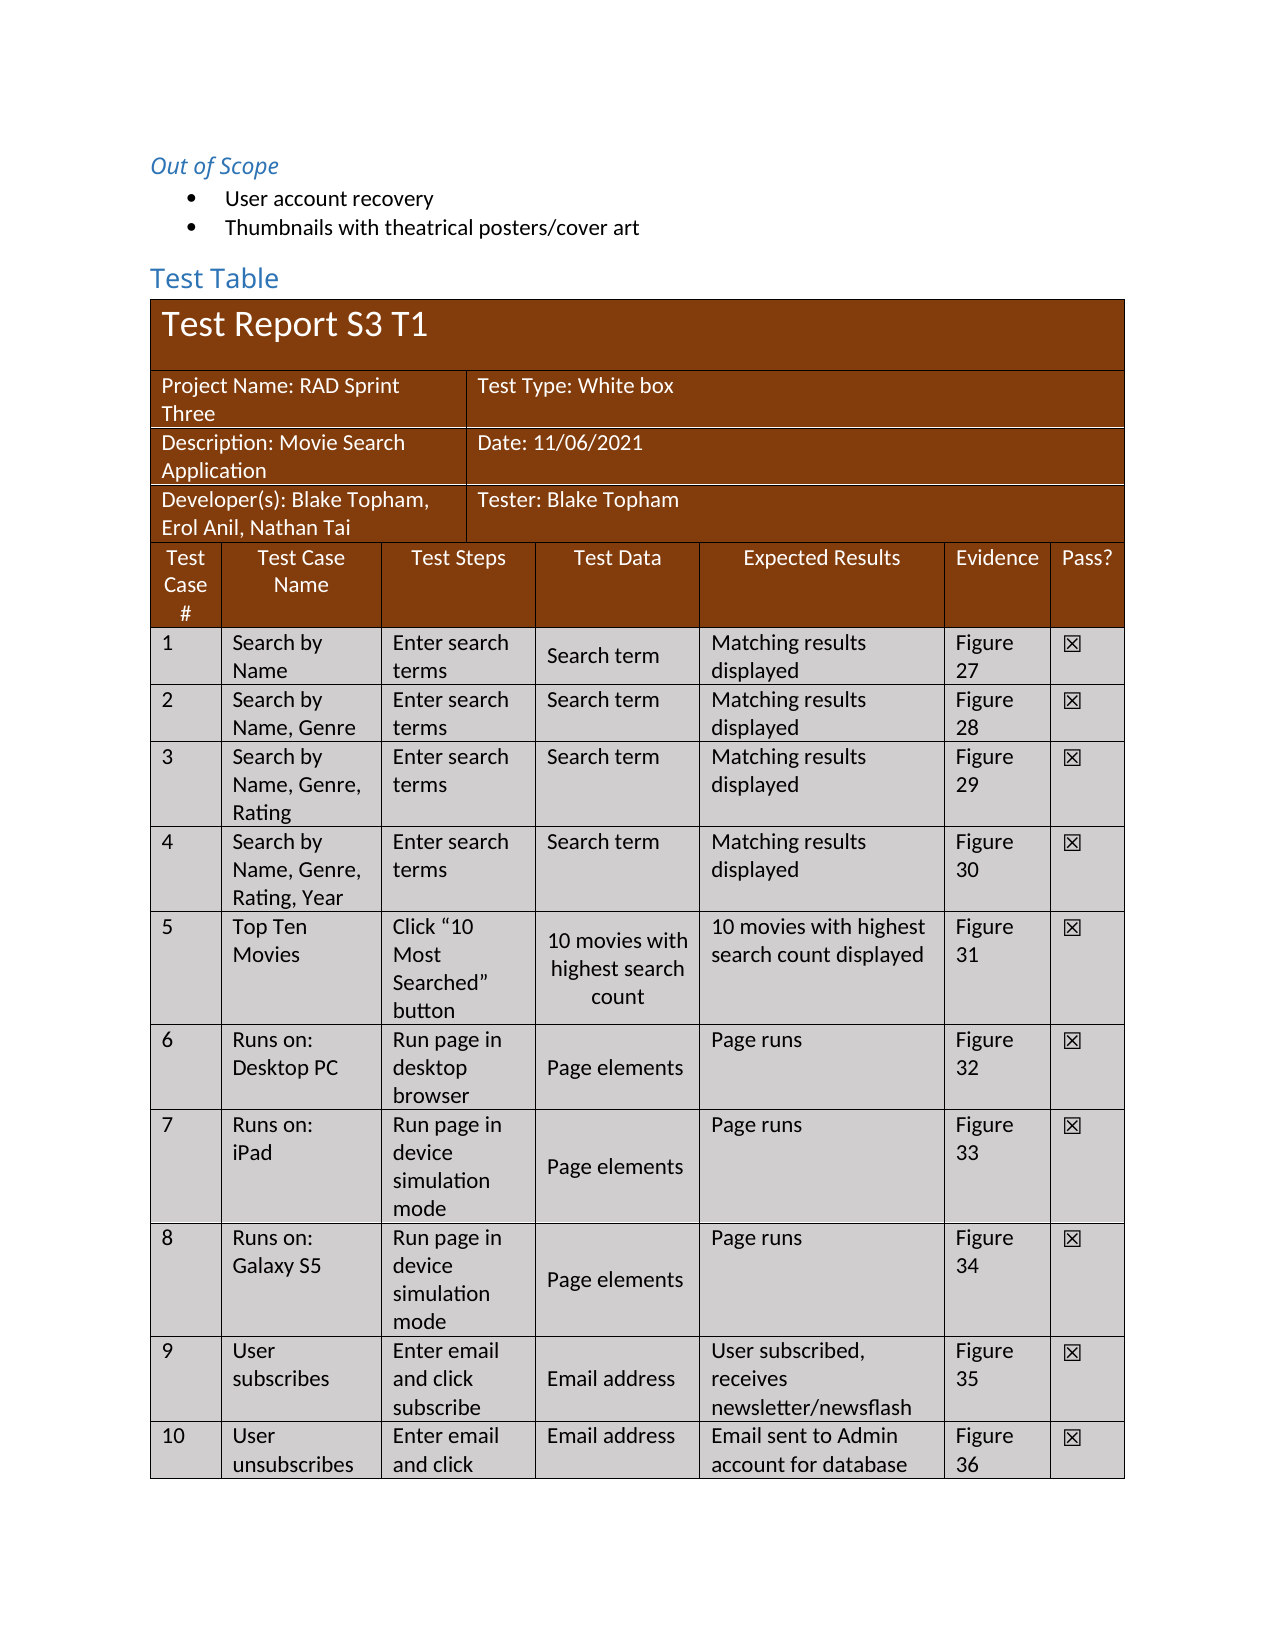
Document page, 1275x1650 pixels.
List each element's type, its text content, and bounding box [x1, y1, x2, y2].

table_cell Description: Movie Search Application [151, 429, 466, 484]
table_cell Test Steps [382, 543, 535, 627]
table_cell Figure 32 [945, 1025, 1050, 1109]
table_cell Page elements [536, 1025, 699, 1109]
table_cell Date: 11/06/2021 [467, 429, 1124, 484]
table_cell 2 [151, 685, 221, 741]
table_cell Figure 36 [945, 1422, 1050, 1478]
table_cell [382, 1422, 535, 1478]
table_cell Page runs [700, 1110, 944, 1222]
table_cell Runs on: Galaxy S5 [222, 1224, 381, 1336]
table_cell Search term [536, 827, 699, 911]
table_cell Test Data [536, 543, 699, 627]
table_cell 7 [151, 1110, 221, 1222]
table_cell Search by Name, Genre [222, 685, 381, 741]
table_cell Page elements [536, 1224, 699, 1336]
table_cell Figure 28 [945, 685, 1050, 741]
table_cell Enter search terms [382, 628, 535, 684]
table_cell 6 [151, 1025, 221, 1109]
table_cell Runs on: Desktop PC [222, 1025, 381, 1109]
table_cell 1 [151, 628, 221, 684]
table_cell 10 movies with highest search count displayed [700, 912, 944, 1024]
table_cell Matching results displayed [700, 742, 944, 826]
table_cell 9 [151, 1337, 221, 1421]
table_cell Search by Name, Genre, Rating [222, 742, 381, 826]
table_cell Pass? [1051, 543, 1124, 627]
table_cell Search term [536, 742, 699, 826]
table_cell Figure 27 [945, 628, 1050, 684]
table_cell 4 [151, 827, 221, 911]
table_cell Enter search terms [382, 827, 535, 911]
table_cell Developer(s): Blake Topham, Erol Anil, Nathan Tai [151, 486, 466, 542]
table_cell 5 [151, 912, 221, 1024]
table_cell User subscribed, receives newsletter/newsflash [700, 1337, 944, 1421]
subtitle Out of Scope [150, 150, 1125, 181]
table_cell Figure 29 [945, 742, 1050, 826]
table_cell Run page in device simulation mode [382, 1110, 535, 1222]
table_cell Enter search terms [382, 685, 535, 741]
table_cell Test Case # [151, 543, 221, 627]
table_cell 10 [151, 1422, 221, 1478]
table_cell User subscribes [222, 1337, 381, 1421]
table_cell Top Ten Movies [222, 912, 381, 1024]
table_cell Tester: Blake Topham [467, 486, 1124, 542]
table_cell Run page in device simulation mode [382, 1224, 535, 1336]
table_cell 3 [151, 742, 221, 826]
table_cell Email address [536, 1337, 699, 1421]
table_cell Page runs [700, 1224, 944, 1336]
list Thumbnails with theatrical posters/cover art [187, 213, 1125, 241]
table_cell Test Type: White box [467, 371, 1124, 427]
table_cell 10 movies with highest search count [536, 912, 699, 1024]
table_cell Search term [536, 685, 699, 741]
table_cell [700, 1422, 944, 1478]
table_cell Figure 35 [945, 1337, 1050, 1421]
table_cell 8 [151, 1224, 221, 1336]
table_cell Matching results displayed [700, 827, 944, 911]
table_cell Evidence [945, 543, 1050, 627]
subtitle Test Table [150, 259, 1125, 296]
table_header Test Report S3 T1 [151, 300, 1124, 370]
table_cell Test Case Name [222, 543, 381, 627]
table_cell Expected Results [700, 543, 944, 627]
table_cell Figure 31 [945, 912, 1050, 1024]
table_cell Project Name: RAD Sprint Three [151, 371, 466, 427]
table_cell Figure 30 [945, 827, 1050, 911]
table_cell Page elements [536, 1110, 699, 1222]
table_cell Search term [536, 628, 699, 684]
table_cell Search by Name [222, 628, 381, 684]
table_cell Figure 34 [945, 1224, 1050, 1336]
table_cell Enter search terms [382, 742, 535, 826]
table_cell Enter email and click subscribe [382, 1337, 535, 1421]
list User account recovery [187, 184, 1125, 212]
table_cell Runs on: iPad [222, 1110, 381, 1222]
table_cell Page runs [700, 1025, 944, 1109]
table_cell Search by Name, Genre, Rating, Year [222, 827, 381, 911]
table_cell Figure 33 [945, 1110, 1050, 1222]
table_cell Run page in desktop browser [382, 1025, 535, 1109]
table_cell Matching results displayed [700, 628, 944, 684]
table_cell Matching results displayed [700, 685, 944, 741]
table_cell Click “10 Most Searched” button [382, 912, 535, 1024]
table_cell Email address [536, 1422, 699, 1478]
table_cell User unsubscribes [222, 1422, 381, 1478]
